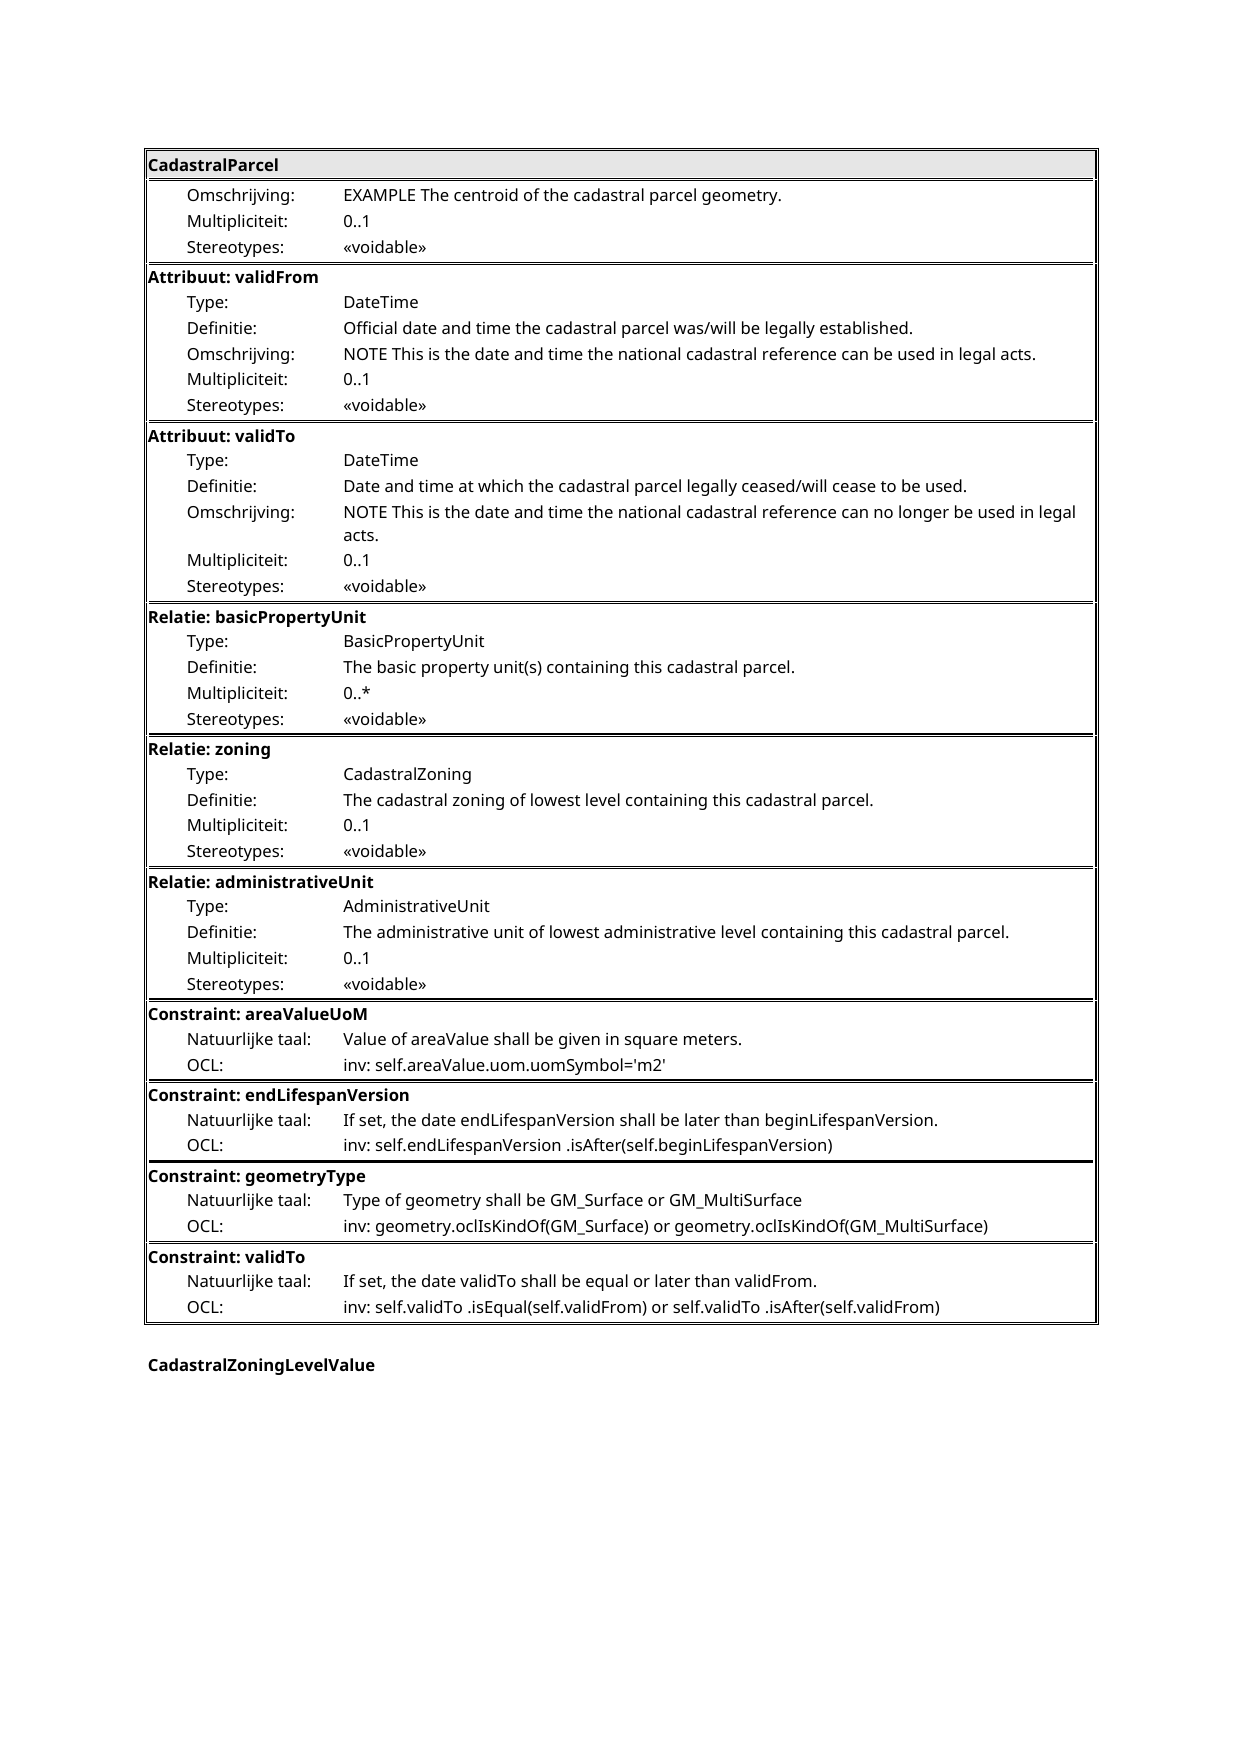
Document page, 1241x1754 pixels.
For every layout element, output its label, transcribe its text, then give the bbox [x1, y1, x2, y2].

table_cell Attribuut: referencePoint [147, 178, 1096, 261]
table_cell Relatie: administrativeUnit [145, 866, 1097, 998]
table_cell Constraint: areaValueUoM [147, 998, 1096, 1079]
table_cell Constraint: validTo [145, 1241, 1097, 1322]
table_cell Attribuut: validTo [145, 420, 1097, 601]
table_cell Attribuut: validFrom [147, 261, 1096, 420]
table_cell Relatie: zoning [147, 733, 1096, 866]
table_cell Constraint: geometryType [147, 1160, 1095, 1241]
subtitle CadastralZoningLevelValue [148, 1354, 1093, 1377]
table_header CadastralParcel [147, 151, 1095, 177]
table_cell Relatie: basicPropertyUnit [145, 601, 1097, 733]
table_cell Constraint: endLifespanVersion [147, 1079, 1096, 1160]
